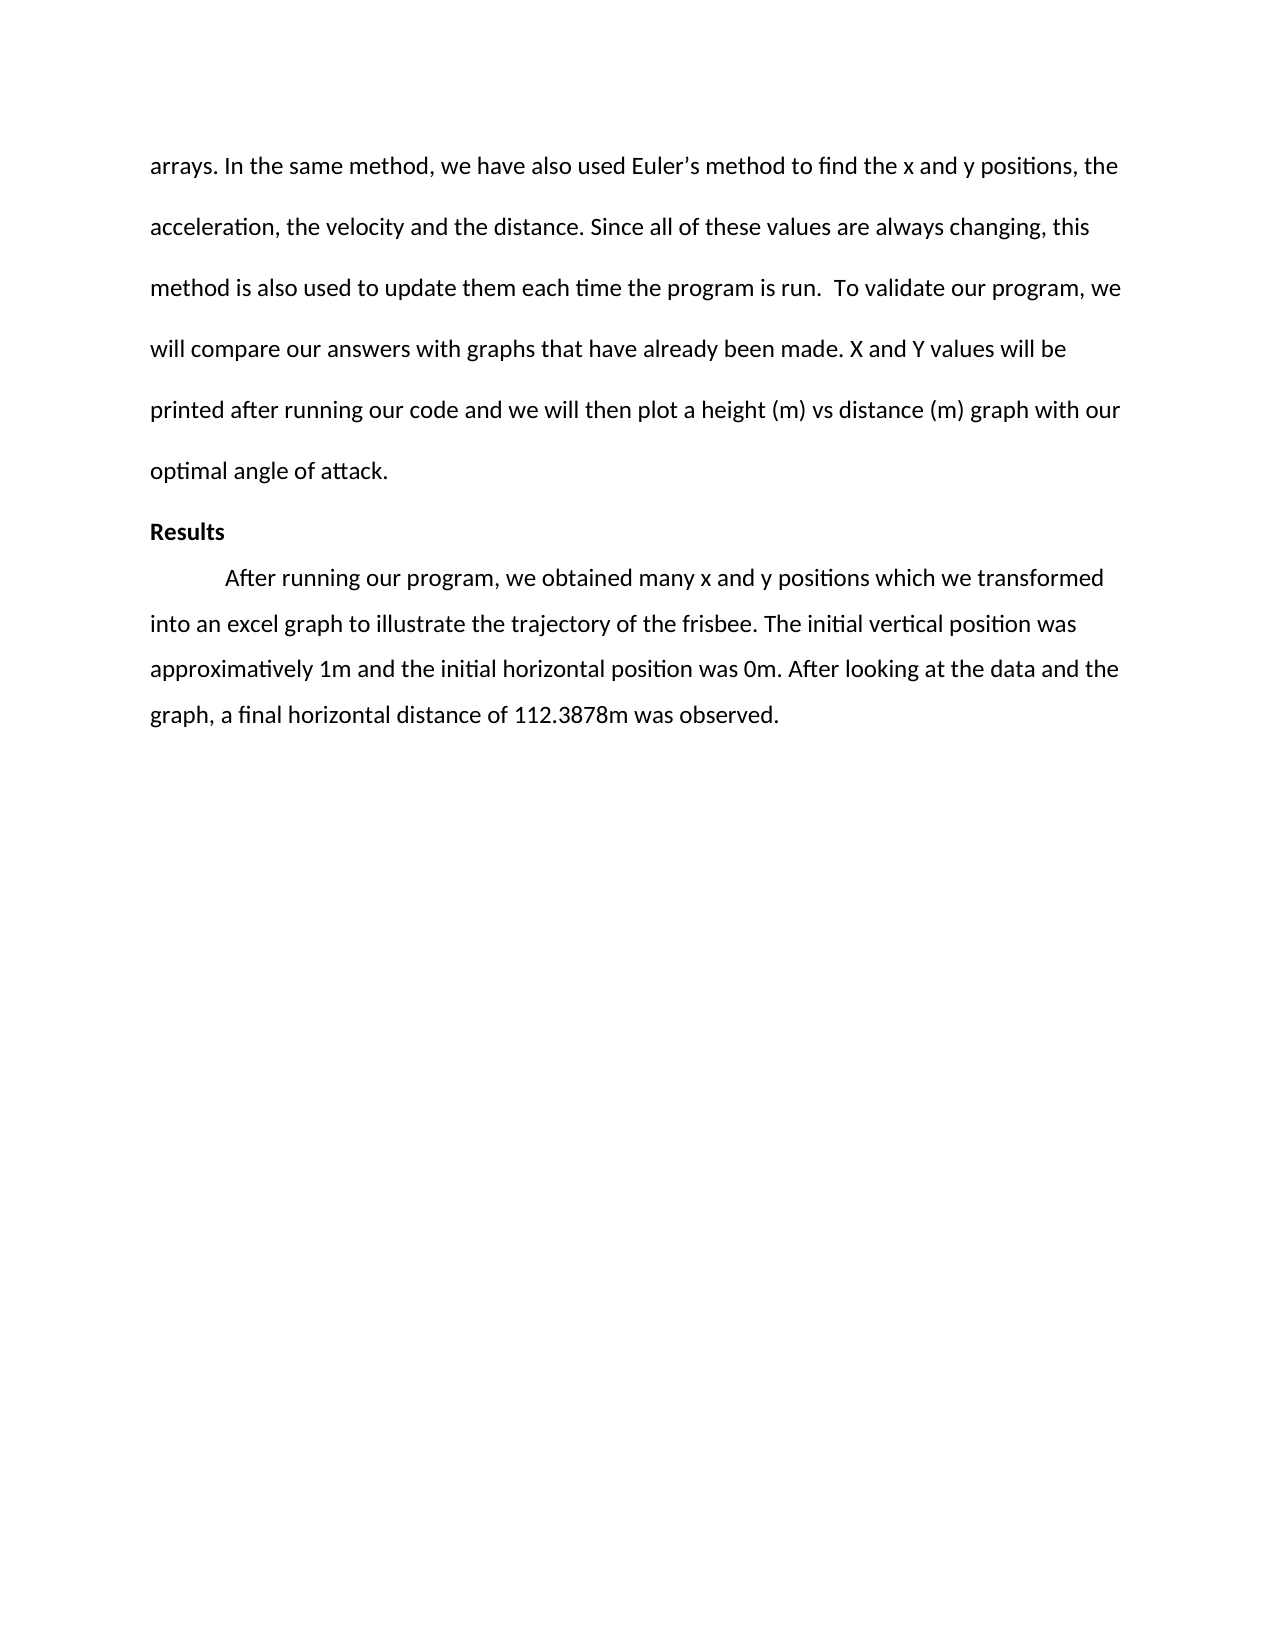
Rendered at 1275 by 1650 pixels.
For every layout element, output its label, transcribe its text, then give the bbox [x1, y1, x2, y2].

text After running our program, we obtained many x and y positions which we transformed into an excel graph to illustrate the trajectory of the frisbee. The initial vertical position was approximatively 1m and the initial horizontal position was 0m. After looking at the data and the graph, a final horizontal distance of 112.3878m was observed. [150, 562, 1125, 730]
text Results [150, 516, 1125, 547]
